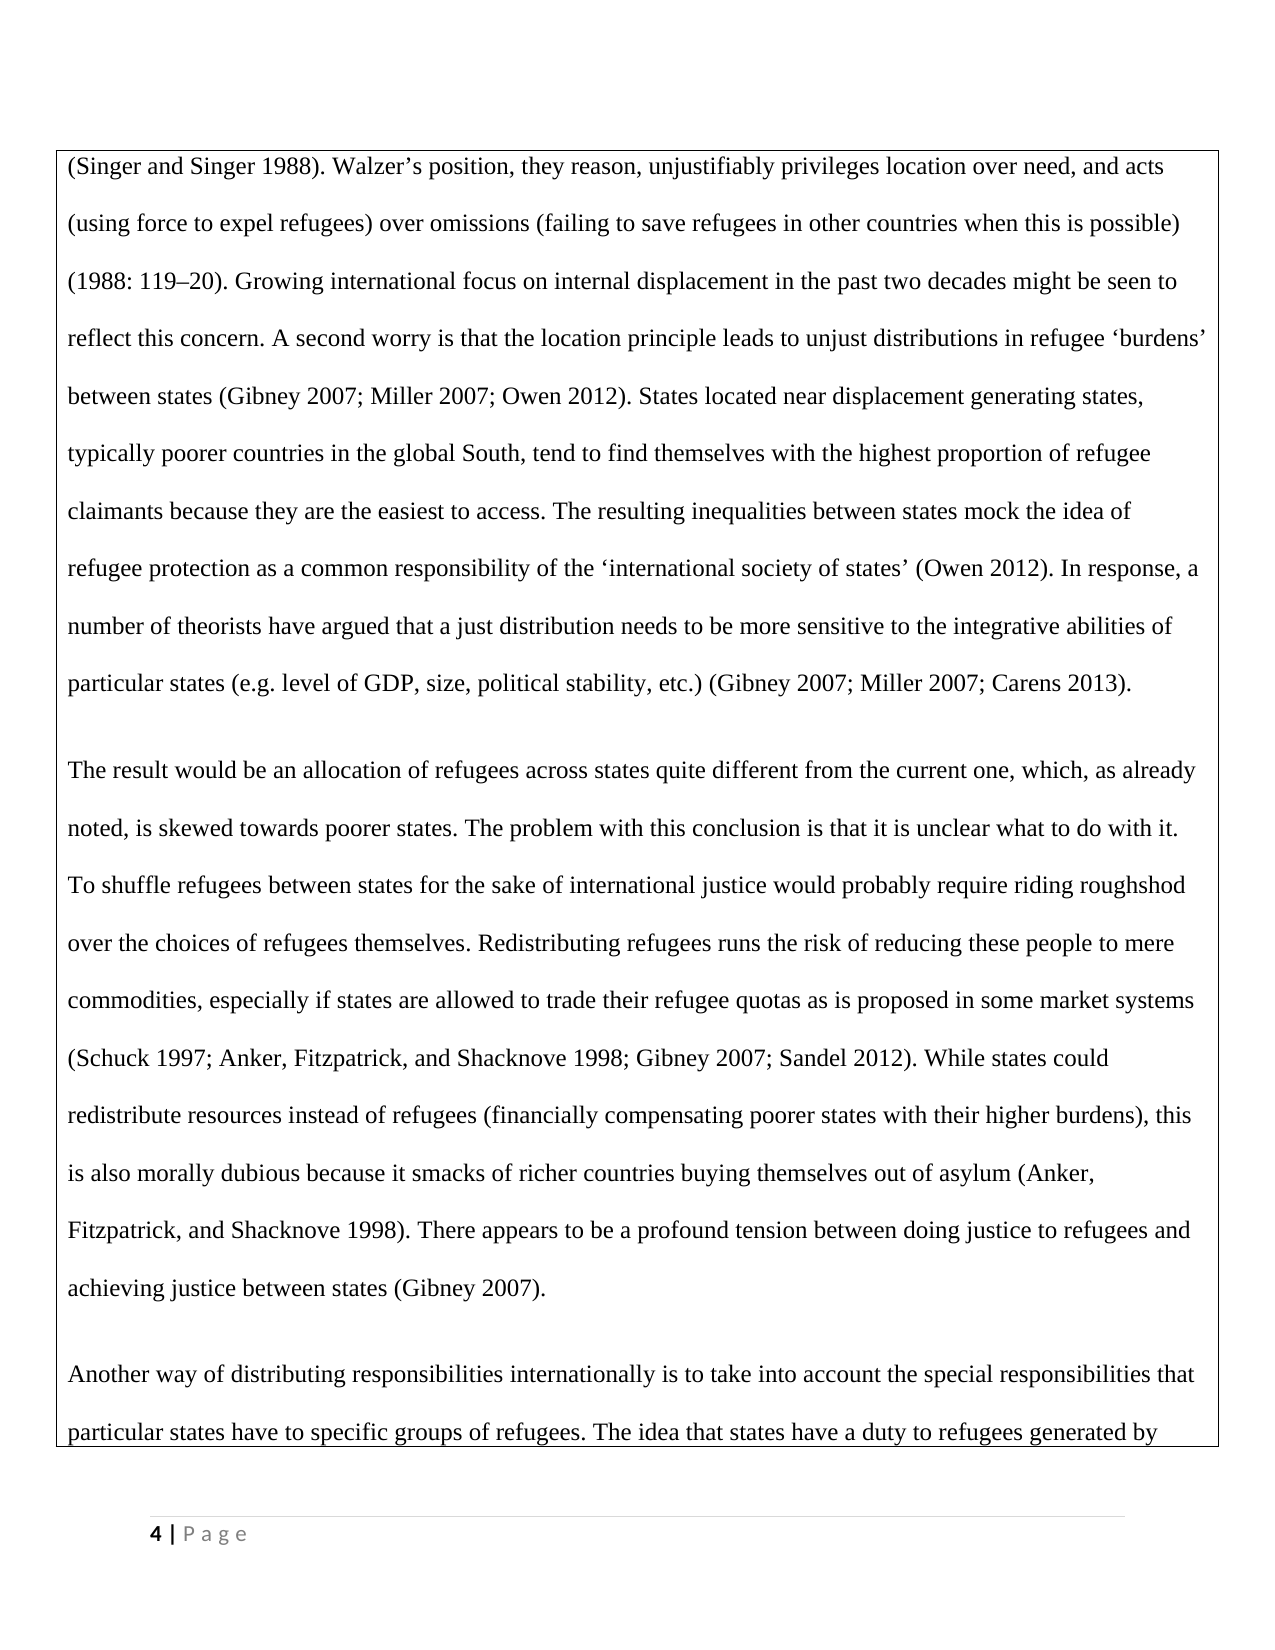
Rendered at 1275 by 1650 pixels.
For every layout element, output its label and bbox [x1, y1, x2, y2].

table_header [57, 151, 1218, 1446]
